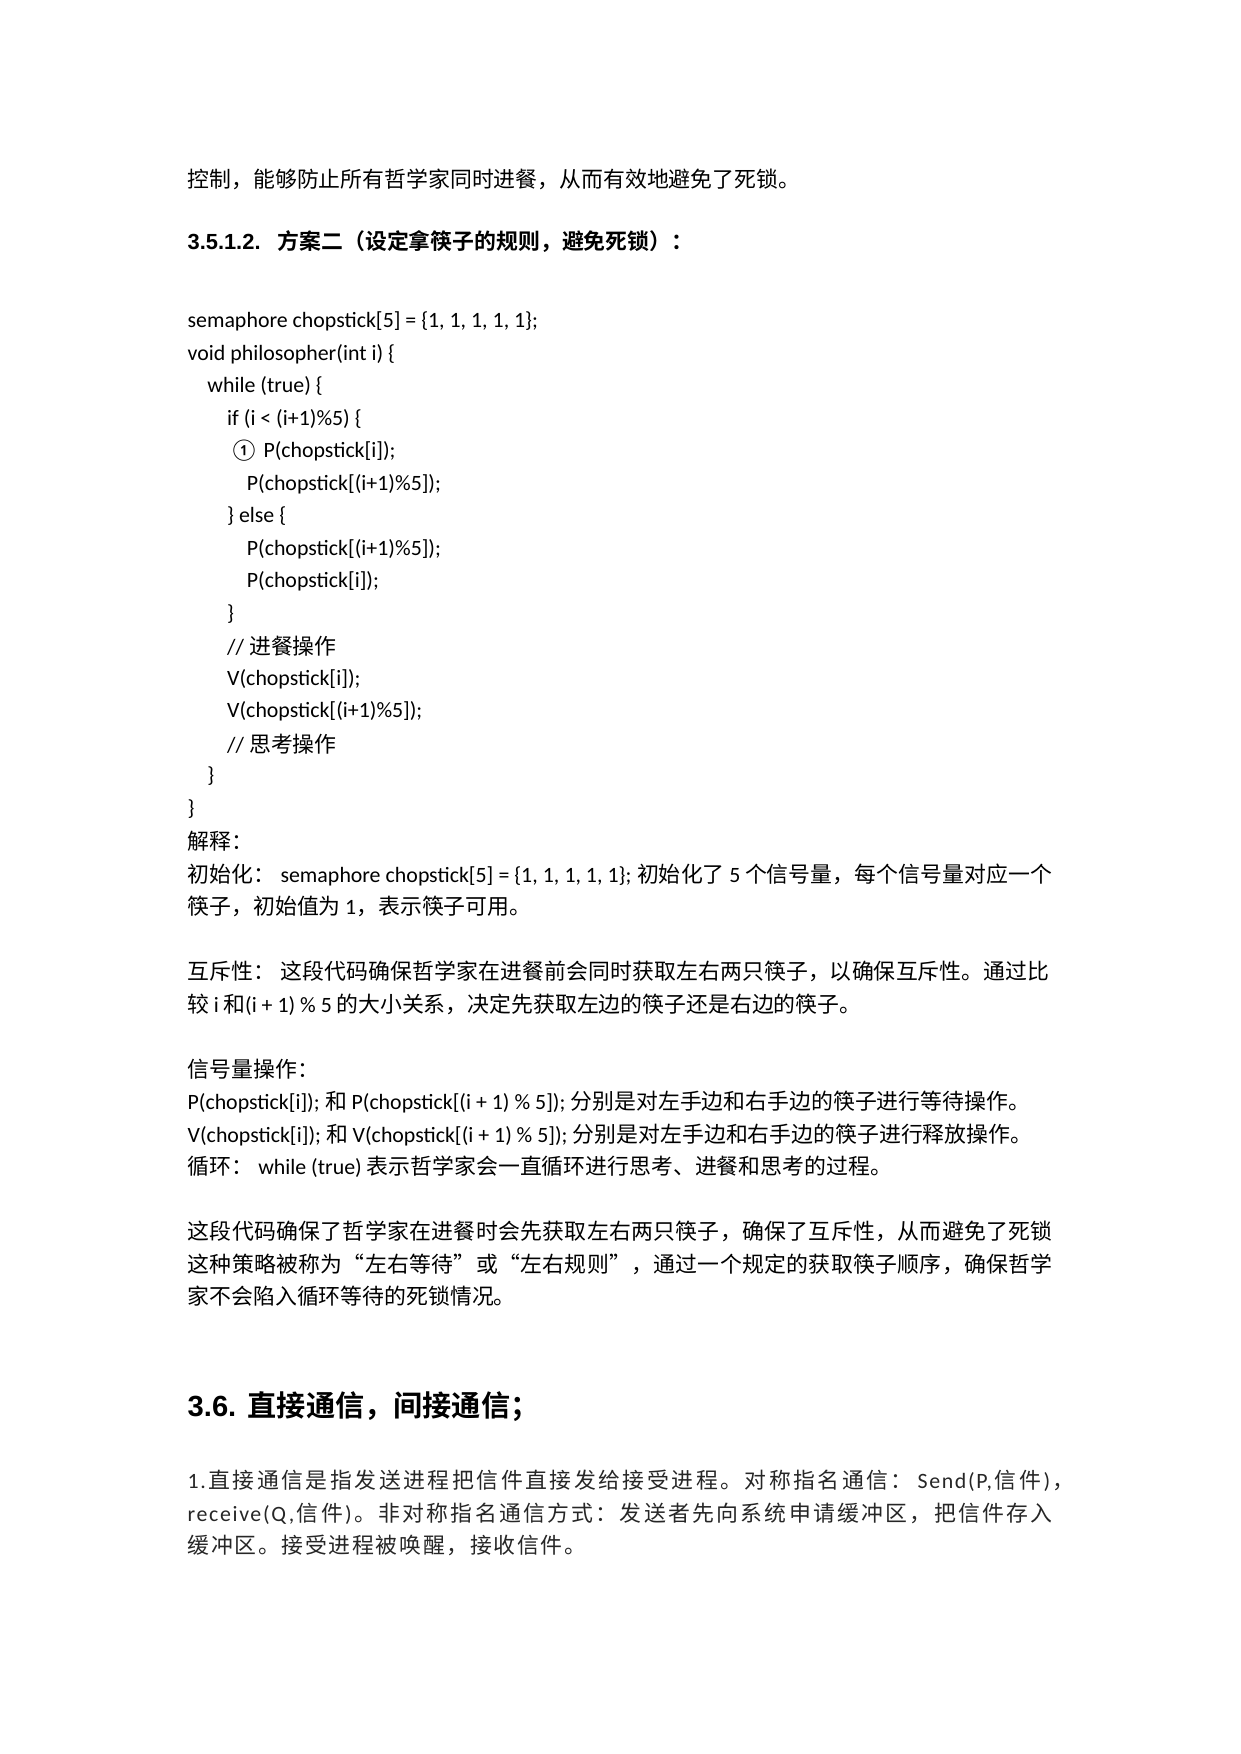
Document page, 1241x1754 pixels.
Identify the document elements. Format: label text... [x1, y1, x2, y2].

text // 进餐操作 [187, 629, 1053, 661]
list P(chopstick[i]); [187, 434, 1053, 466]
text 初始化： semaphore chopstick[5] = {1, 1, 1, 1, 1}; 初始化了5个信号量，每个信号量对应一个筷子，初始值为1，表示筷子可用。 [187, 856, 1053, 921]
text } [187, 791, 1053, 824]
text } [187, 759, 1053, 791]
text 这段代码确保了哲学家在进餐时会先获取左右两只筷子，确保了互斥性，从而避免了死锁。这种策略被称为“左右等待”或“左右规则”，通过一个规定的获取筷子顺序，确保哲学家不会陷入循环等待的死锁情况。 [187, 1214, 1053, 1311]
text P(chopstick[(i+1)%5]); [187, 466, 1053, 499]
text 1.直接通信是指发送进程把信件直接发给接受进程。对称指名通信：Send(P,信件)，receive(Q,信件)。非对称指名通信方式：发送者先向系统申请缓冲区，把信件存入缓冲区。接受进程被唤醒，接收信件。 [187, 1463, 1053, 1560]
text while (true) { [187, 369, 1053, 401]
subtitle 方案二（设定拿筷子的规则，避免死锁）： [187, 224, 1053, 256]
text V(chopstick[(i+1)%5]); [187, 694, 1053, 726]
text void philosopher(int i) { [187, 336, 1053, 369]
text 信号量操作： [187, 1051, 1053, 1084]
text } else { [187, 499, 1053, 531]
text 解释： [187, 824, 1053, 856]
text P(chopstick[i]); 和 P(chopstick[(i + 1) % 5]); 分别是对左手边和右手边的筷子进行等待操作。 [187, 1084, 1053, 1116]
text P(chopstick[i]); [187, 564, 1053, 596]
subtitle 直接通信，间接通信； [187, 1371, 1053, 1436]
text // 思考操作 [187, 726, 1053, 759]
text 互斥性： 这段代码确保哲学家在进餐前会同时获取左右两只筷子，以确保互斥性。通过比较i和(i + 1) % 5的大小关系，决定先获取左边的筷子还是右边的筷子。 [187, 954, 1053, 1019]
text V(chopstick[i]); [187, 661, 1053, 694]
text V(chopstick[i]); 和 V(chopstick[(i + 1) % 5]); 分别是对左手边和右手边的筷子进行释放操作。 [187, 1116, 1053, 1149]
text if (i < (i+1)%5) { [187, 401, 1053, 434]
text 循环： while (true) 表示哲学家会一直循环进行思考、进餐和思考的过程。 [187, 1149, 1053, 1181]
text } [187, 596, 1053, 629]
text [187, 162, 1053, 194]
text semaphore chopstick[5] = {1, 1, 1, 1, 1}; [187, 304, 1053, 336]
text P(chopstick[(i+1)%5]); [187, 531, 1053, 564]
